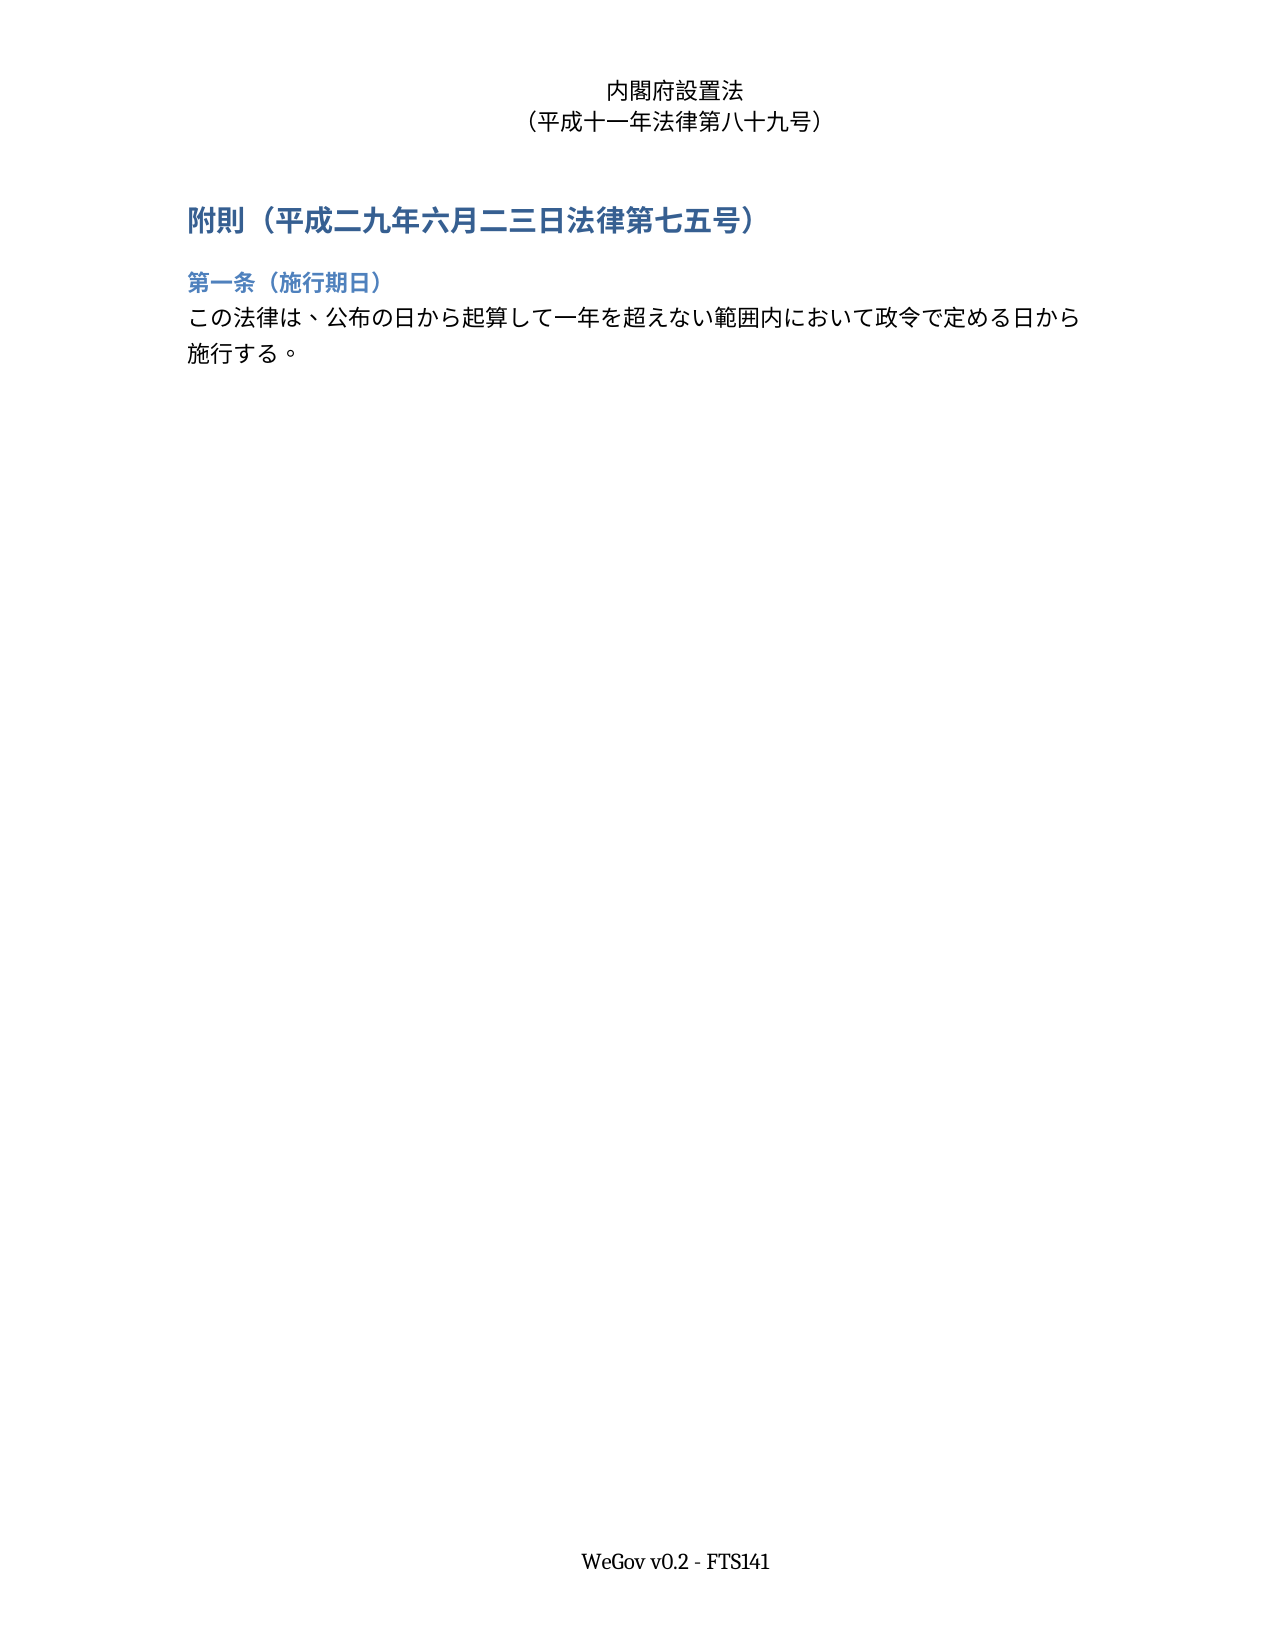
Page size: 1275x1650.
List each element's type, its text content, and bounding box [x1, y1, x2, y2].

subtitle 第一条（施行期日） [187, 266, 1087, 298]
text この法律は、公布の日から起算して一年を超えない範囲内において政令で定める日から施行する。 [187, 302, 1087, 369]
subtitle 附則（平成二九年六月二三日法律第七五号） [187, 200, 1087, 240]
